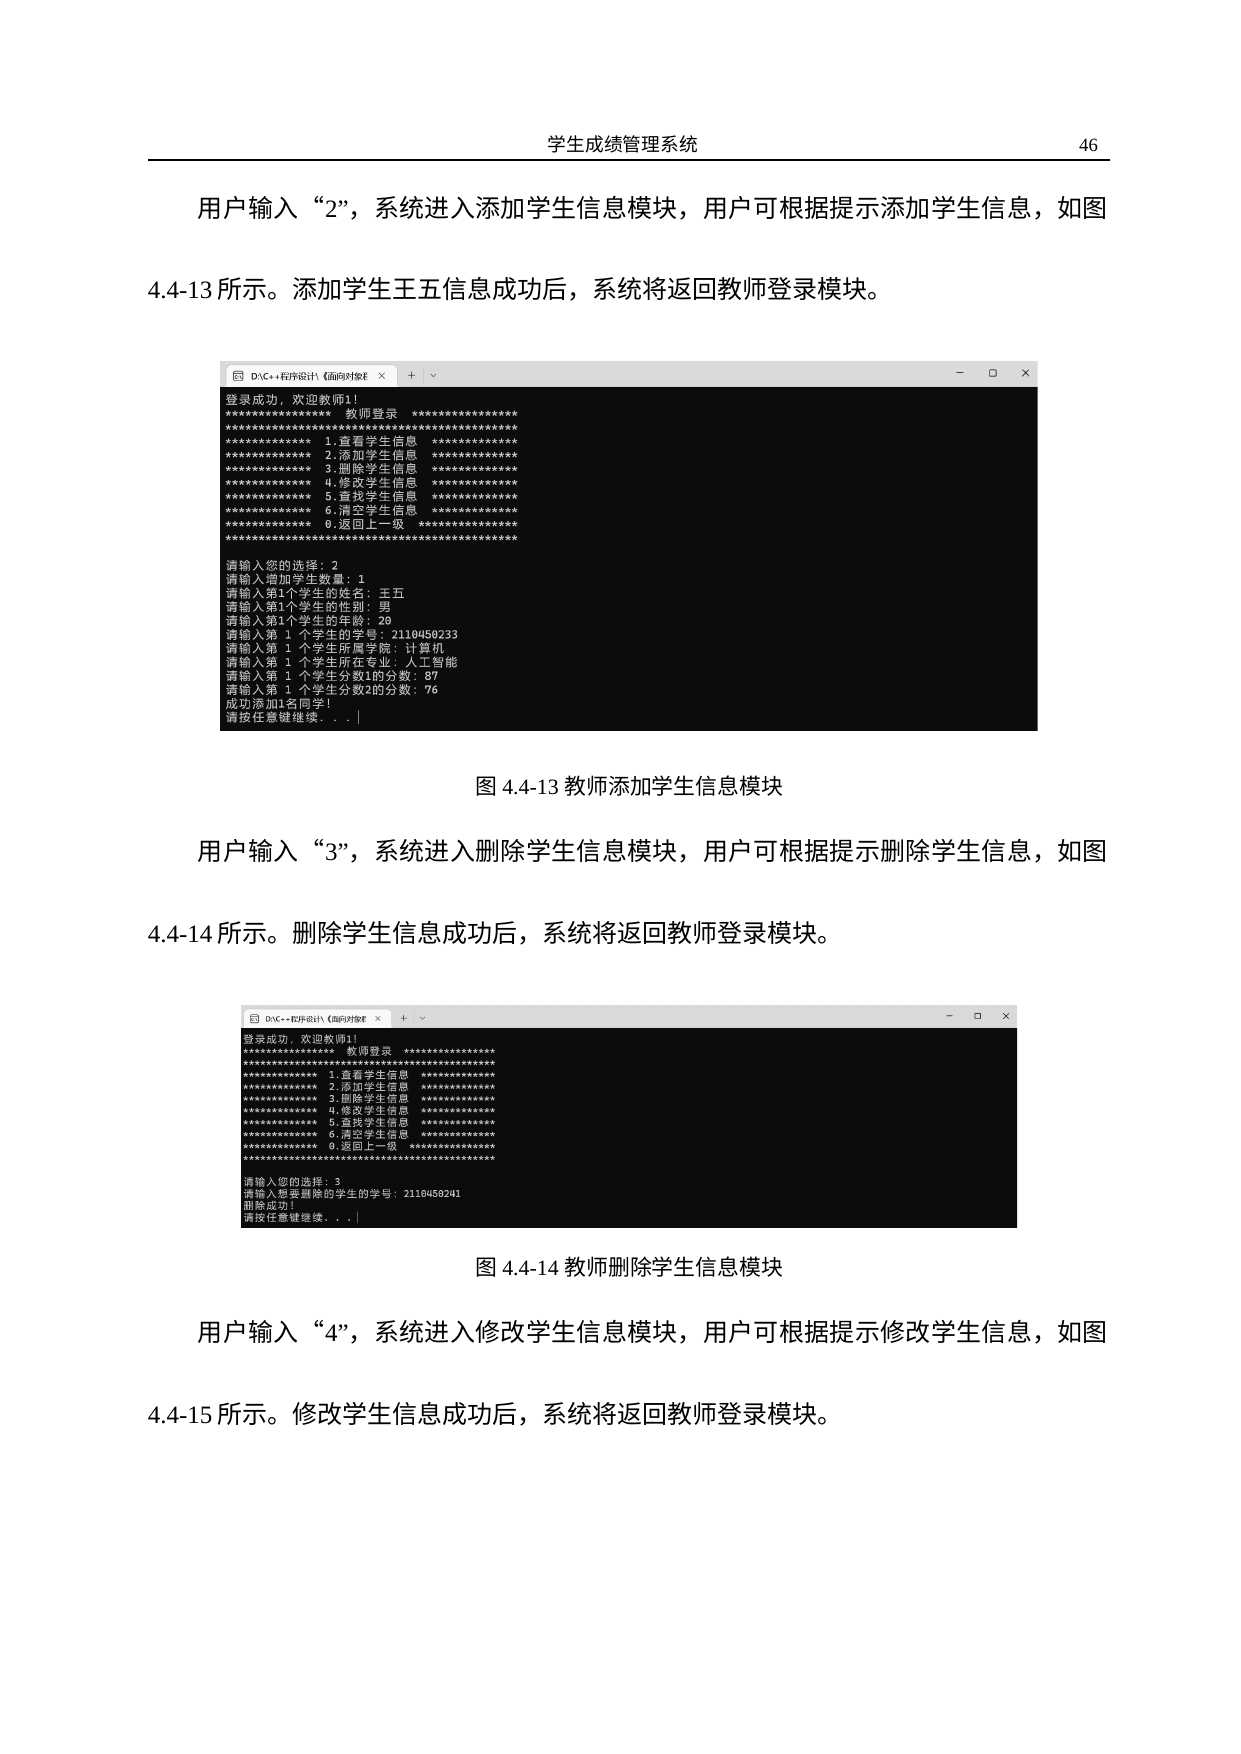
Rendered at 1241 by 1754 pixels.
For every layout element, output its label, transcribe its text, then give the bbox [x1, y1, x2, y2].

text 图 4.4-14 教师删除学生信息模块 [148, 1249, 1110, 1282]
text 用户输入“4”，系统进入修改学生信息模块，用户可根据提示修改学生信息，如图4.4-15所示。修改学生信息成功后，系统将返回教师登录模块。 [148, 1298, 1110, 1445]
picture [241, 1005, 1018, 1228]
picture [220, 361, 1038, 731]
text 用户输入“2”，系统进入添加学生信息模块，用户可根据提示添加学生信息，如图4.4-13所示。添加学生王五信息成功后，系统将返回教师登录模块。 [148, 174, 1110, 320]
text 图 4.4-13 教师添加学生信息模块 [148, 768, 1110, 801]
text 用户输入“3”，系统进入删除学生信息模块，用户可根据提示删除学生信息，如图4.4-14所示。删除学生信息成功后，系统将返回教师登录模块。 [148, 817, 1110, 964]
